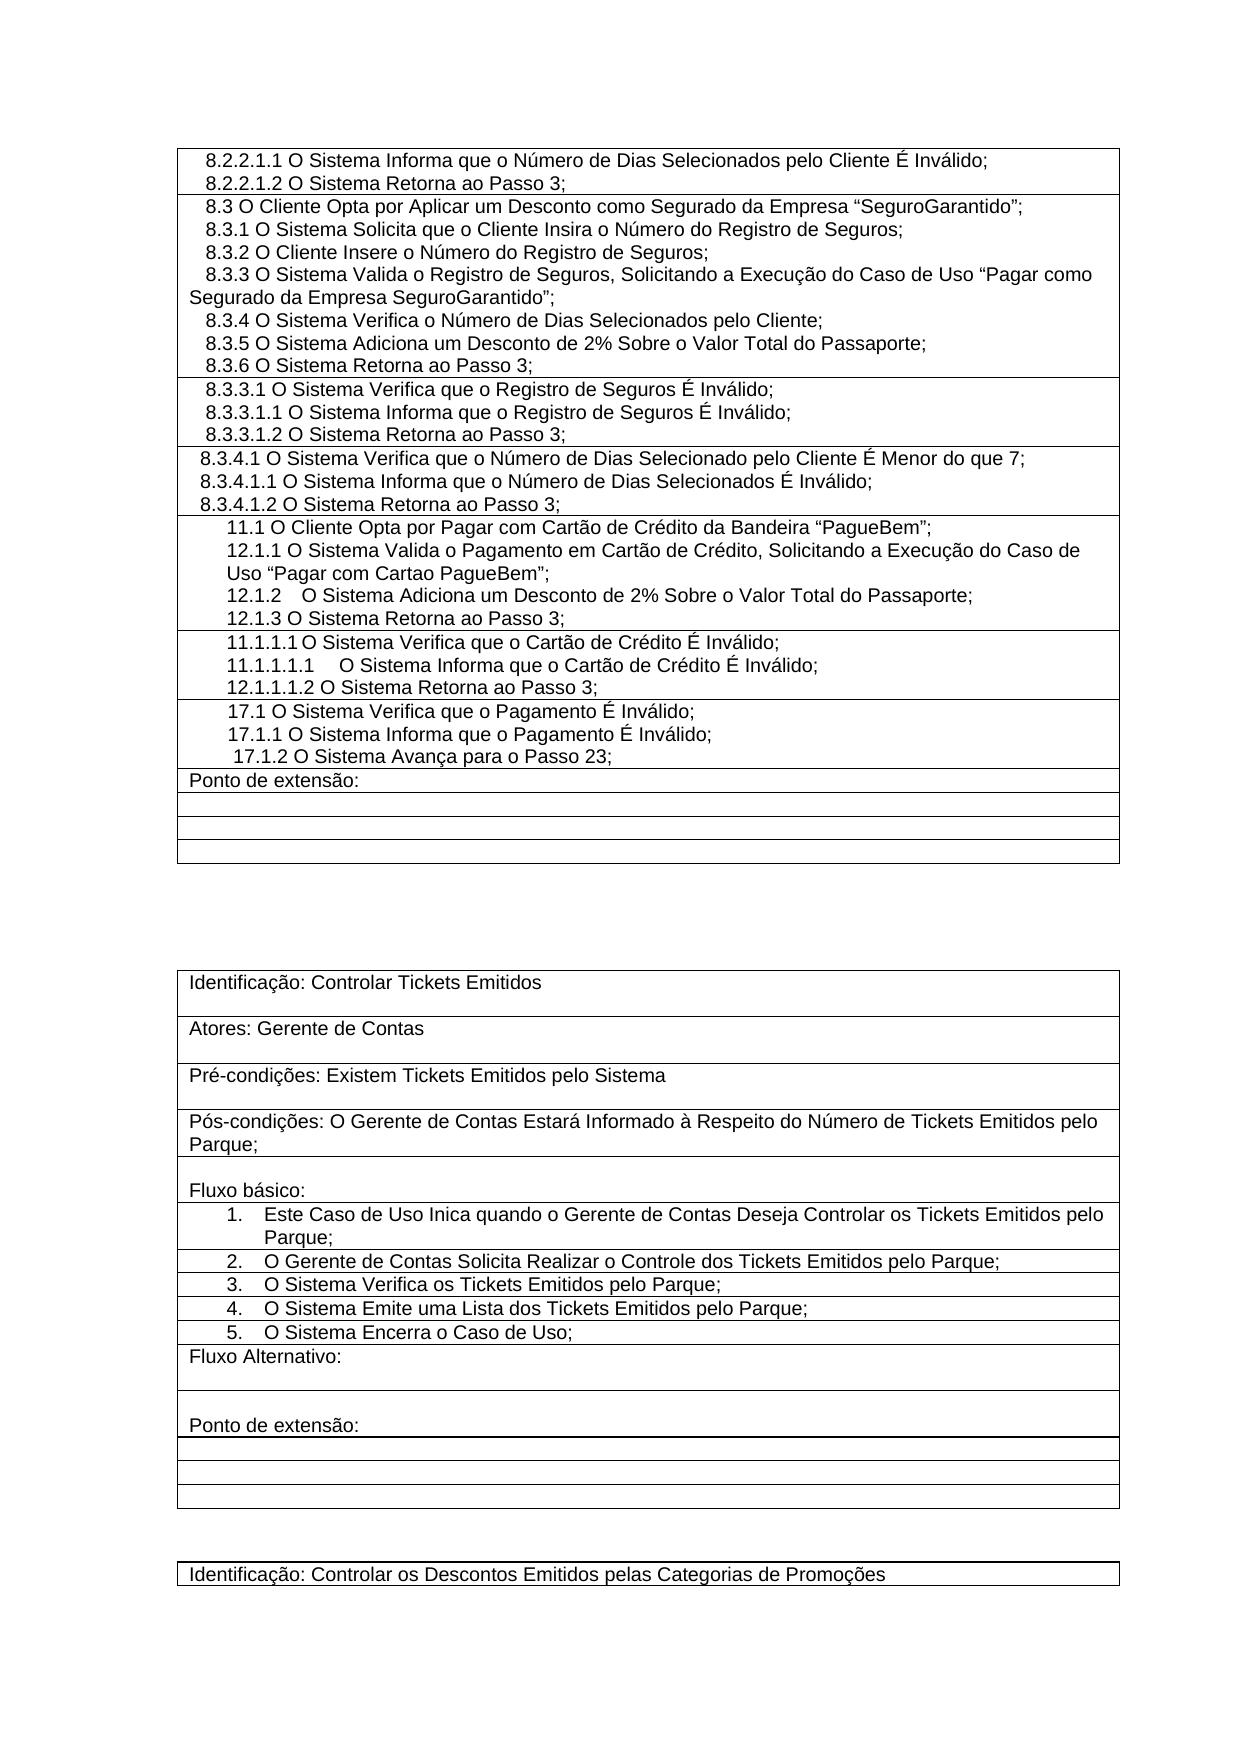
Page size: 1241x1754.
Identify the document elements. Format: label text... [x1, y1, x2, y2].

table_cell 8.3.4.1 O Sistema Verifica que o Número de Dias Selecionado pelo Cliente É Menor do que 7; 8.3.4.1.1 O Sistema Informa que o Número de Dias Selecionados É Inválido; 8.3.4.1.2 O Sistema Retorna ao Passo 3; [178, 447, 1119, 515]
table_cell Pós-condições: O Gerente de Contas Estará Informado à Respeito do Número de Tickets Emitidos pelo Parque; [178, 1110, 1119, 1156]
table_cell Ponto de extensão: [178, 1391, 1119, 1436]
table_cell [178, 1461, 1119, 1484]
table_header Identificação: Controlar Tickets Emitidos [178, 971, 1119, 1016]
table_cell 8.3 O Cliente Opta por Aplicar um Desconto como Segurado da Empresa “SeguroGarantido”; 8.3.1 O Sistema Solicita que o Cliente Insira o Número do Registro de Seguros; 8.3.2 O Cliente Insere o Número do Registro de Seguros; 8.3.3 O Sistema Valida o Registro de Seguros, Solicitando a Execução do Caso de Uso “Pagar como Segurado da Empresa SeguroGarantido”; 8.3.4 O Sistema Verifica o Número de Dias Selecionados pelo Cliente; 8.3.5 O Sistema Adiciona um Desconto de 2% Sobre o Valor Total do Passaporte; 8.3.6 O Sistema Retorna ao Passo 3; [178, 195, 1119, 377]
table_cell Atores: Gerente de Contas [178, 1017, 1119, 1063]
table_cell [178, 817, 1119, 839]
table_cell O Gerente de Contas Solicita Realizar o Controle dos Tickets Emitidos pelo Parque; [178, 1250, 1119, 1272]
table_cell O Cliente Opta por Pagar com Cartão de Crédito da Bandeira “PagueBem”; 12.1.1 O Sistema Valida o Pagamento em Cartão de Crédito, Solicitando a Execução do Caso de Uso “Pagar com Cartao PagueBem”; O Sistema Adiciona um Desconto de 2% Sobre o Valor Total do Passaporte; 12.1.3 O Sistema Retorna ao Passo 3; [178, 516, 1119, 630]
table_cell 8.3.3.1 O Sistema Verifica que o Registro de Seguros É Inválido; 8.3.3.1.1 O Sistema Informa que o Registro de Seguros É Inválido; 8.3.3.1.2 O Sistema Retorna ao Passo 3; [178, 378, 1119, 446]
table_cell O Sistema Verifica que o Cartão de Crédito É Inválido; O Sistema Informa que o Cartão de Crédito É Inválido; 12.1.1.1.2 O Sistema Retorna ao Passo 3; [178, 631, 1119, 699]
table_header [178, 1563, 1119, 1585]
table_cell Este Caso de Uso Inica quando o Gerente de Contas Deseja Controlar os Tickets Emitidos pelo Parque; [178, 1203, 1119, 1248]
table_cell [178, 1485, 1119, 1508]
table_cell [178, 149, 1119, 194]
table_cell [178, 840, 1119, 863]
table_cell Fluxo Alternativo: [178, 1345, 1119, 1390]
table_cell [178, 793, 1119, 816]
table_cell O Sistema Verifica os Tickets Emitidos pelo Parque; [178, 1273, 1119, 1296]
table_cell Fluxo básico: [178, 1157, 1119, 1202]
table_cell Ponto de extensão: [178, 769, 1119, 792]
table_cell 17.1 O Sistema Verifica que o Pagamento É Inválido; 17.1.1 O Sistema Informa que o Pagamento É Inválido; 17.1.2 O Sistema Avança para o Passo 23; [178, 700, 1119, 768]
table_cell [178, 1438, 1119, 1460]
table_cell O Sistema Encerra o Caso de Uso; [178, 1321, 1119, 1343]
table_cell Pré-condições: Existem Tickets Emitidos pelo Sistema [178, 1064, 1119, 1109]
table_cell O Sistema Emite uma Lista dos Tickets Emitidos pelo Parque; [178, 1297, 1119, 1320]
